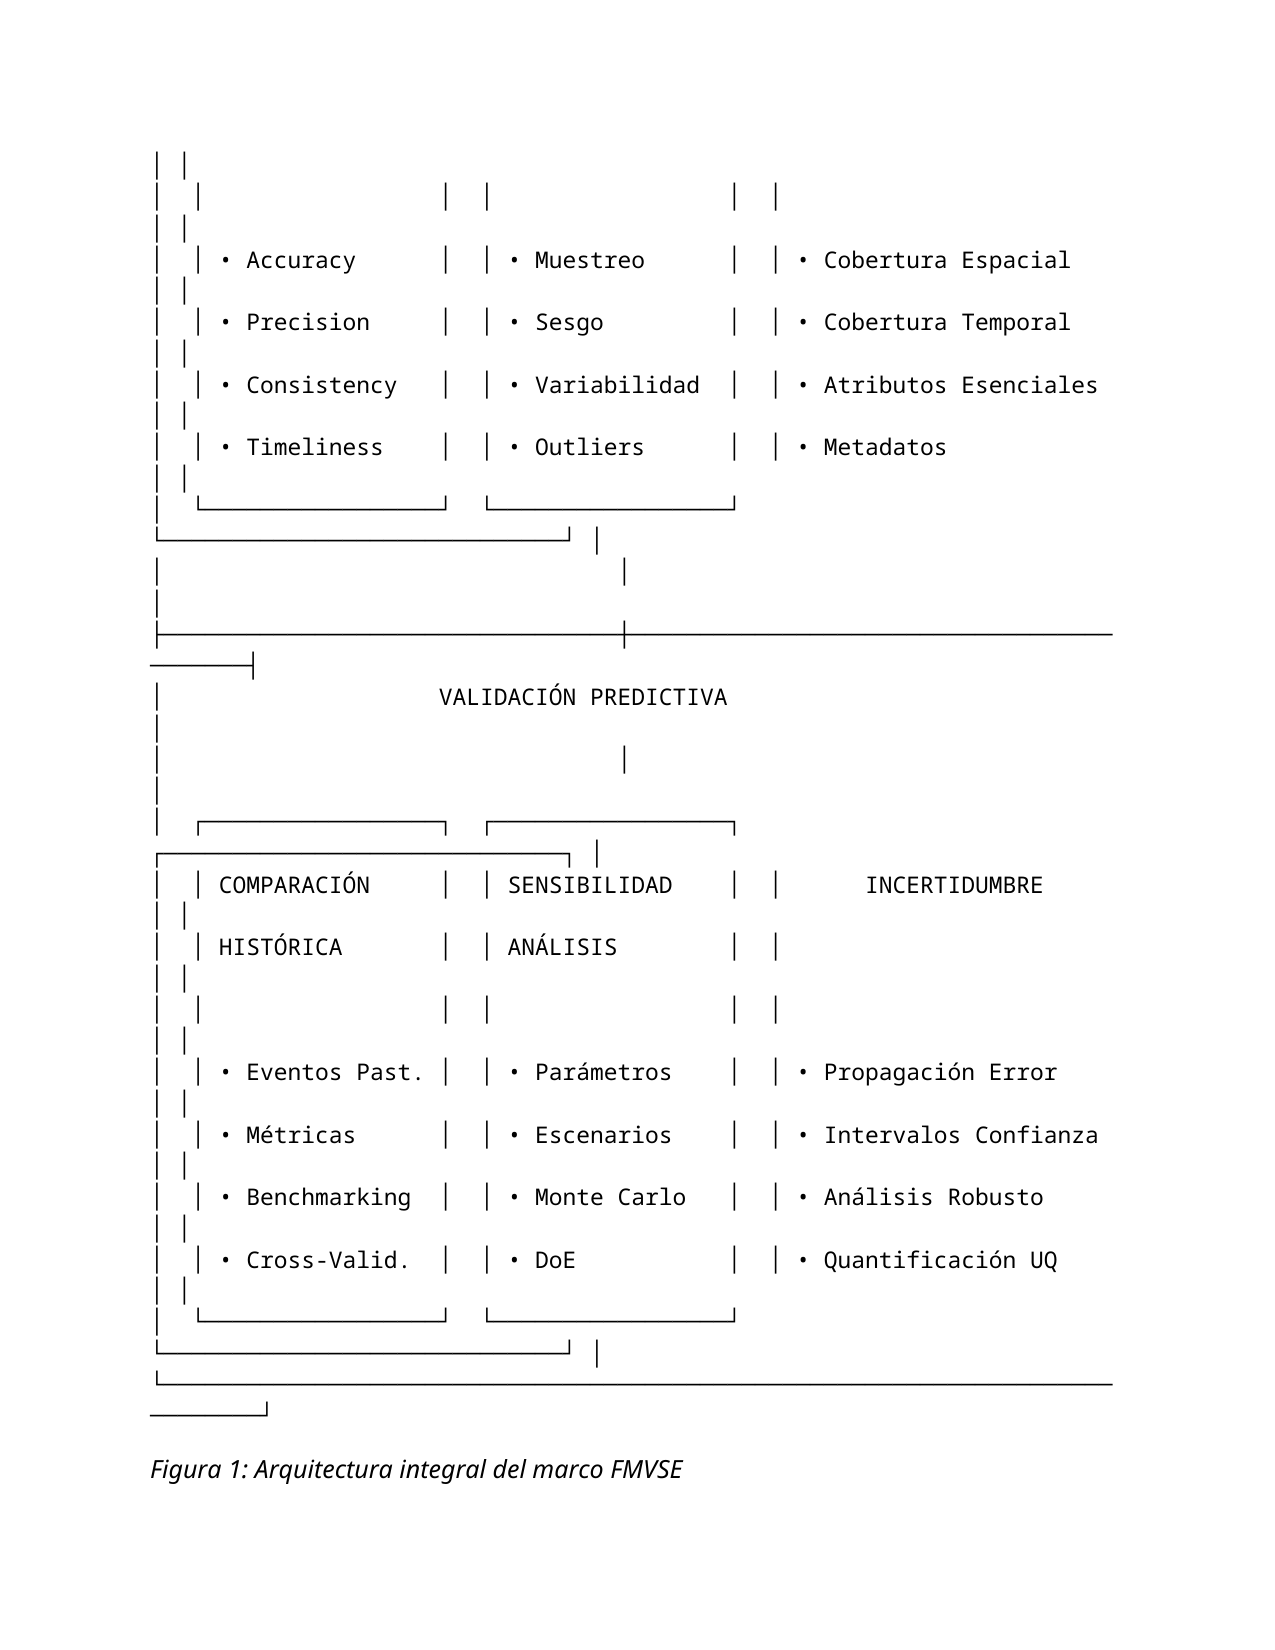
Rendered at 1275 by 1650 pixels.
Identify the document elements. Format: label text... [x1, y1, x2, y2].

text Figura 1: Arquitectura integral del marco FMVSE [150, 1452, 1125, 1486]
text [150, 150, 1125, 1431]
